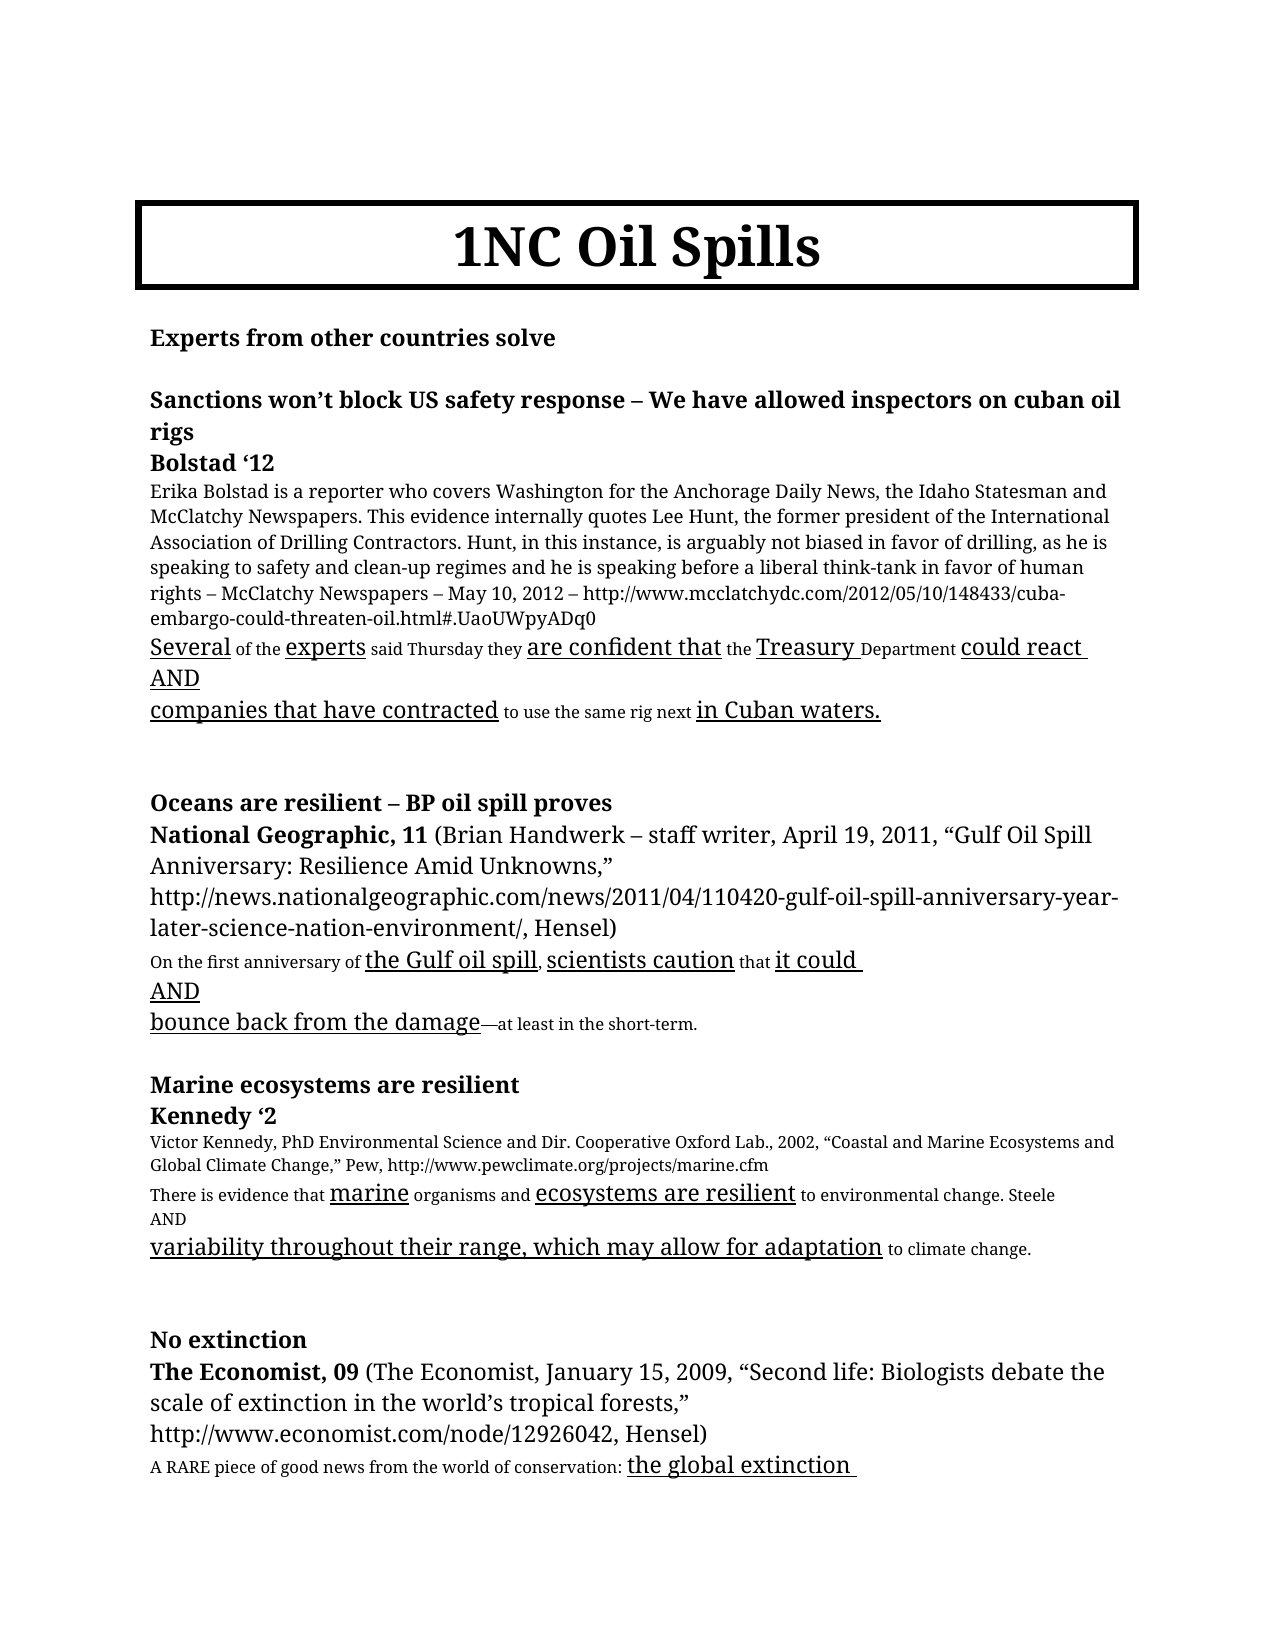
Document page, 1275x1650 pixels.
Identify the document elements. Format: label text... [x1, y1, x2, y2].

text Erika Bolstad is a reporter who covers Washington for the Anchorage Daily News, the Idaho Statesman and McClatchy Newspapers. This evidence internally quotes Lee Hunt, the former president of the International Association of Drilling Contractors. Hunt, in this instance, is arguably not biased in favor of drilling, as he is speaking to safety and clean-up regimes and he is speaking before a liberal think-tank in favor of human rights – McClatchy Newspapers – May 10, 2012 – http://www.mcclatchydc.com/2012/05/10/148433/cuba-embargo-could-threaten-oil.html#.UaoUWpyADq0 [150, 478, 1125, 631]
text Sanctions won’t block US safety response – We have allowed inspectors on cuban oil rigs [150, 384, 1125, 447]
text Experts from other countries solve [150, 322, 1125, 353]
text No extinction [150, 1324, 1125, 1355]
text Kennedy ‘2 [150, 1100, 1125, 1131]
text Oceans are resilient – BP oil spill proves [150, 787, 1125, 818]
text Several of the experts said Thursday they are confident that the Treasury Department could react [150, 631, 1125, 662]
text Victor Kennedy, PhD Environmental Science and Dir. Cooperative Oxford Lab., 2002, “Coastal and Marine Ecosystems and Global Climate Change,” Pew, http://www.pewclimate.org/projects/marine.cfm [150, 1131, 1125, 1176]
text AND [150, 1208, 1125, 1230]
text Bolstad ‘12 [150, 447, 1125, 478]
text variability throughout their range, which may allow for adaptation to climate change. [150, 1230, 1125, 1262]
text The Economist, 09 (The Economist, January 15, 2009, “Second life: Biologists debate the scale of extinction in the world’s tropical forests,” http://www.economist.com/node/12926042, Hensel) [150, 1355, 1125, 1449]
subtitle 1NC Oil Spills [142, 206, 1133, 284]
text AND [150, 975, 1125, 1006]
text companies that have contracted to use the same rig next in Cuban waters. [150, 693, 1125, 725]
text AND [150, 662, 1125, 693]
text Marine ecosystems are resilient [150, 1068, 1125, 1100]
text On the first anniversary of the Gulf oil spill, scientists caution that it could [150, 943, 1125, 975]
text A RARE piece of good news from the world of conservation: the global extinction [150, 1449, 1125, 1480]
text National Geographic, 11 (Brian Handwerk – staff writer, April 19, 2011, “Gulf Oil Spill Anniversary: Resilience Amid Unknowns,” http://news.nationalgeographic.com/news/2011/04/110420-gulf-oil-spill-anniversary-year-later-science-nation-environment/, Hensel) [150, 818, 1125, 943]
text There is evidence that marine organisms and ecosystems are resilient to environmental change. Steele [150, 1176, 1125, 1208]
text bounce back from the damage—at least in the short-term. [150, 1006, 1125, 1037]
